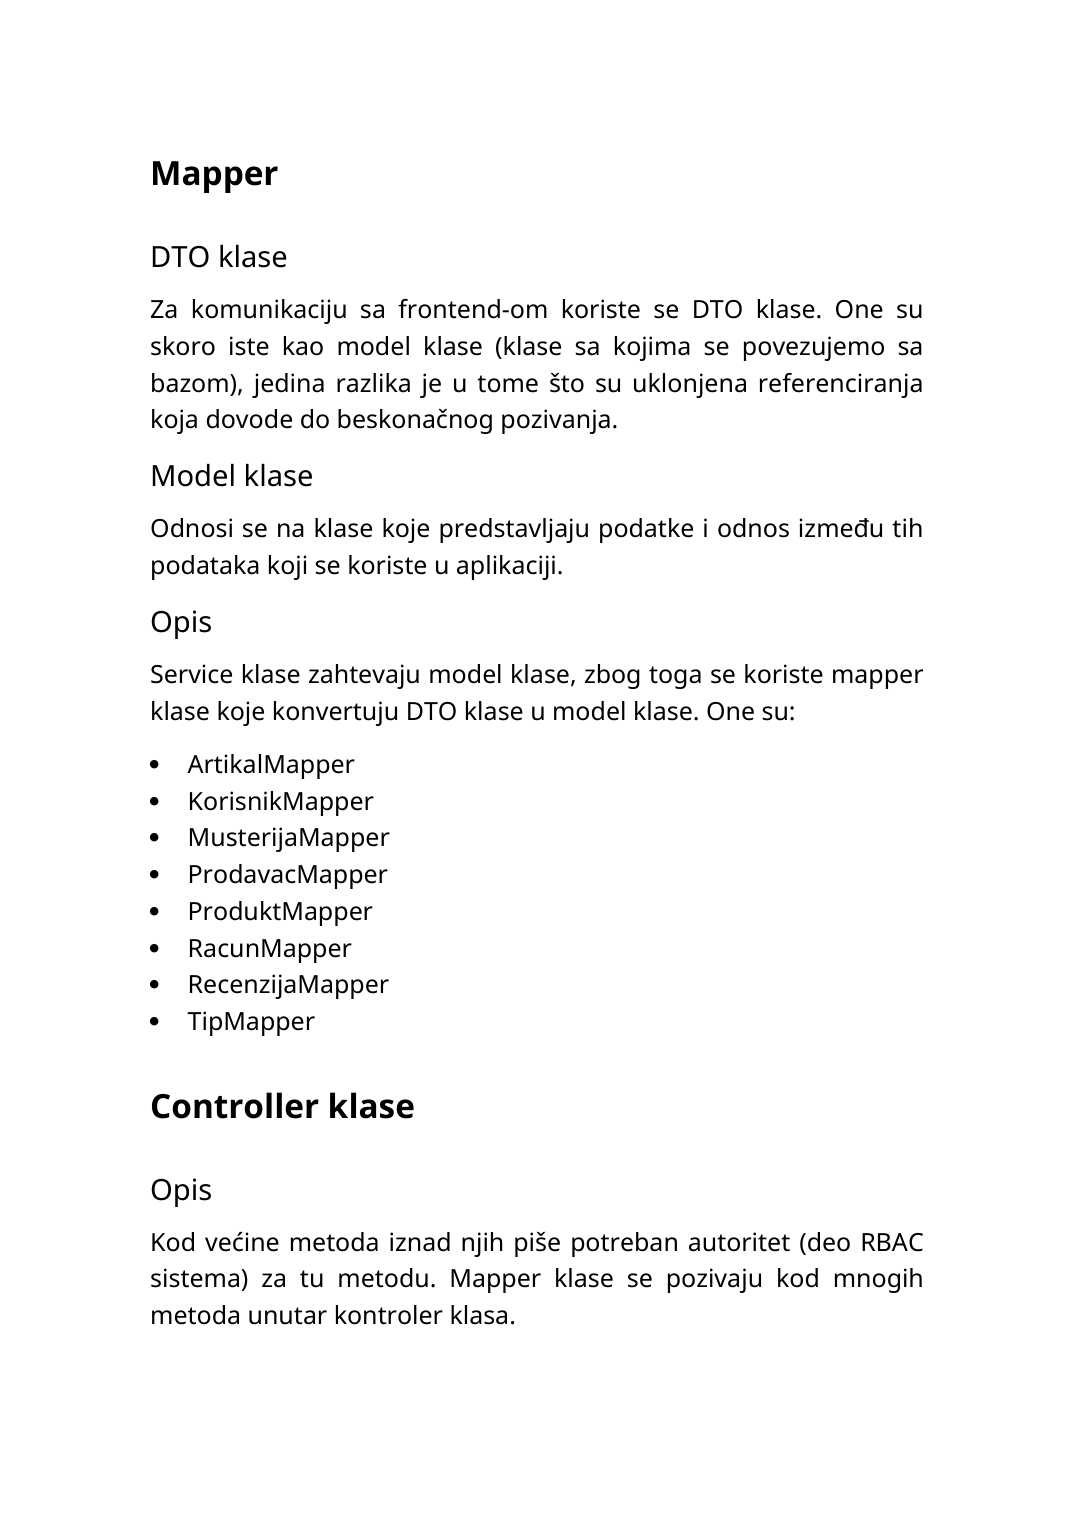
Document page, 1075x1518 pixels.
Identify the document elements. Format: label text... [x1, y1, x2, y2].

subtitle DTO klase [150, 236, 925, 276]
text Service klase zahtevaju model klase, zbog toga se koriste mapper klase koje konvertuju DTO klase u model klase. One su: [150, 656, 925, 727]
list KorisnikMapper [150, 783, 925, 817]
subtitle Controller klase [150, 1082, 925, 1128]
list ProduktMapper [150, 894, 925, 928]
text Za komunikaciju sa frontend-om koriste se DTO klase. One su skoro iste kao model klase (klase sa kojima se povezujemo sa bazom), jedina razlika je u tome što su uklonjena referenciranja koja dovode do beskonačnog pozivanja. [150, 292, 925, 436]
list ProdavacMapper [150, 857, 925, 891]
text Kod većine metoda iznad njih piše potreban autoritet (deo RBAC sistema) za tu metodu. Mapper klase se pozivaju kod mnogih metoda unutar kontroler klasa. [150, 1224, 925, 1332]
list ArtikalMapper [150, 747, 925, 781]
subtitle Opis [150, 601, 925, 641]
subtitle Model klase [150, 456, 925, 495]
list RecenzijaMapper [150, 967, 925, 1001]
subtitle Mapper [150, 150, 925, 195]
list MusterijaMapper [150, 820, 925, 854]
text Odnosi se na klase koje predstavljaju podatke i odnos između tih podataka koji se koriste u aplikaciji. [150, 511, 925, 582]
subtitle Opis [150, 1169, 925, 1208]
list TipMapper [150, 1004, 925, 1038]
list RacunMapper [150, 930, 925, 964]
